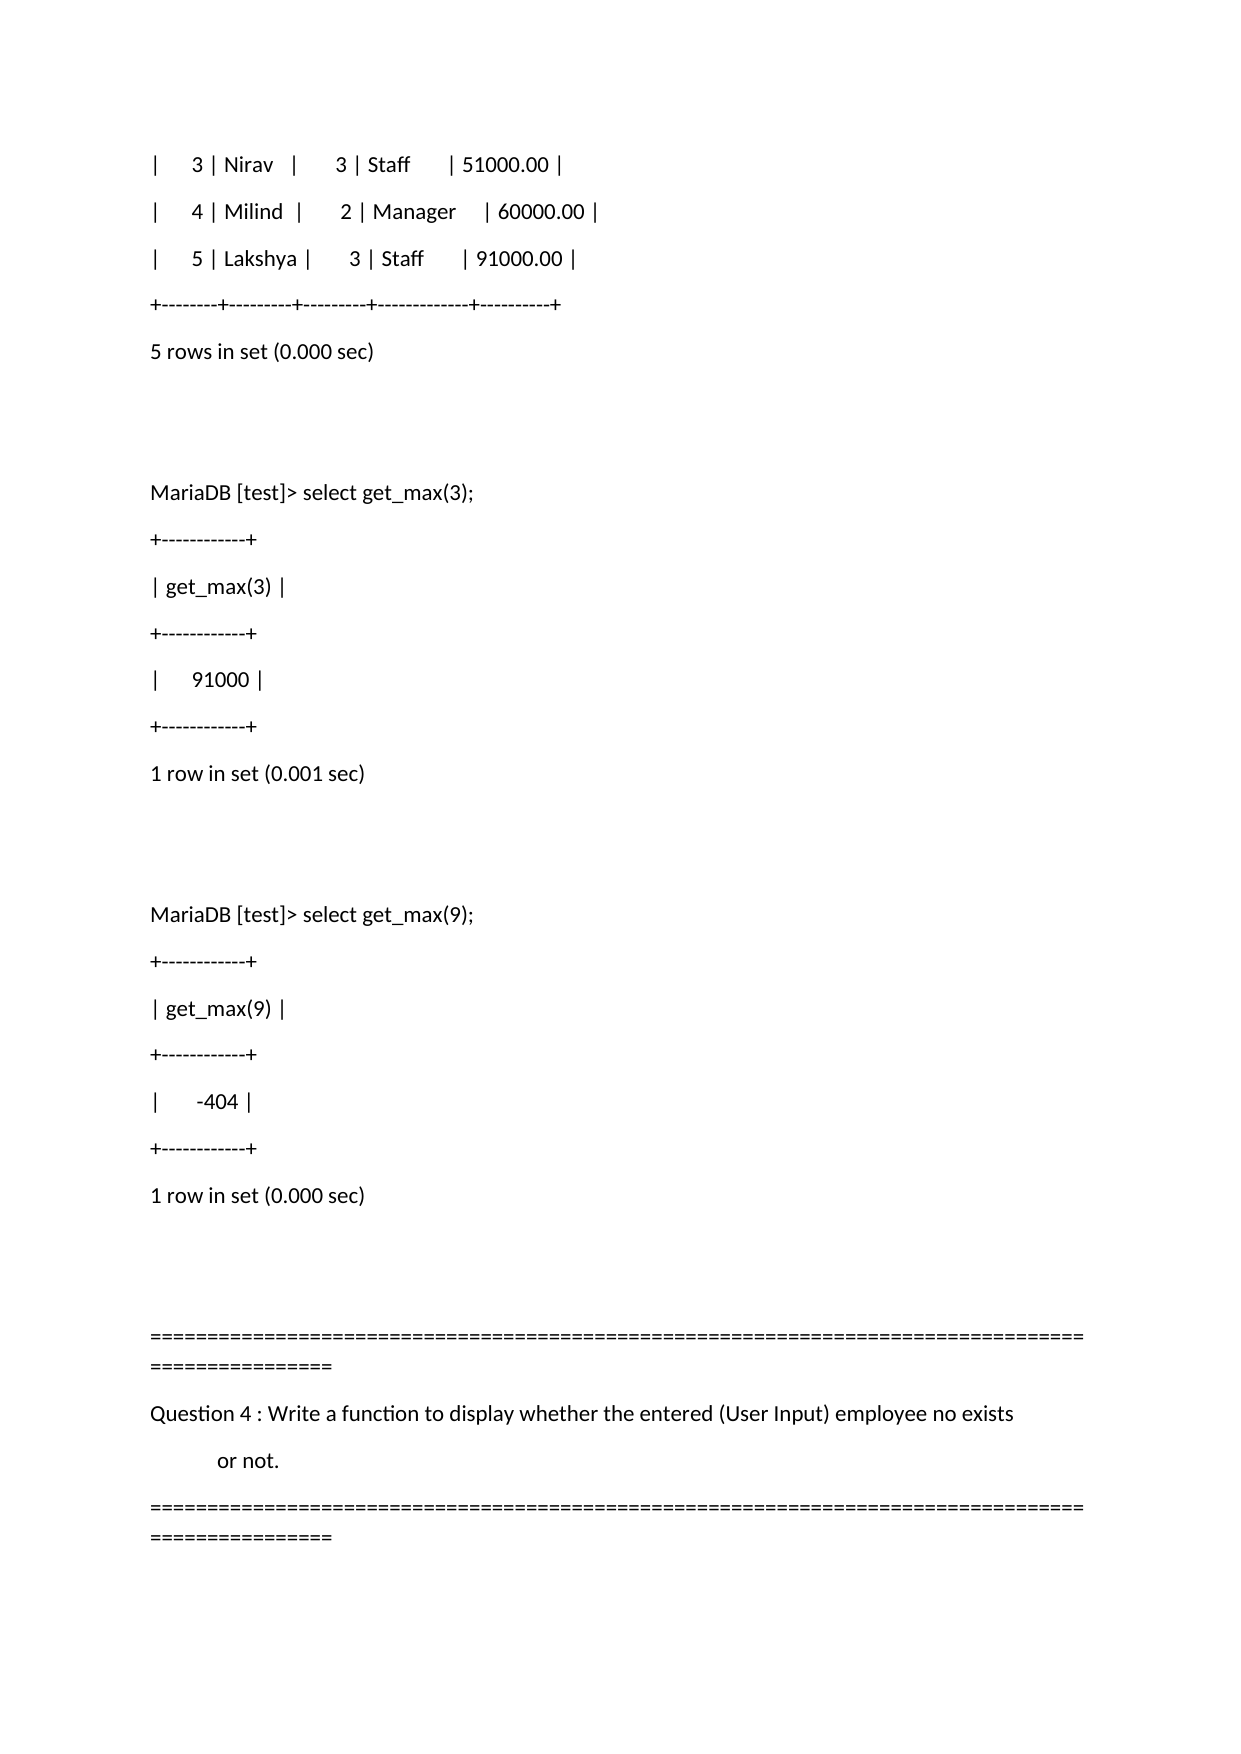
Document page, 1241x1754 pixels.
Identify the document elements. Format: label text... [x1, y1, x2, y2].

text +------------+ [150, 712, 1090, 741]
text +------------+ [150, 1134, 1090, 1162]
text +------------+ [150, 525, 1090, 553]
text | 5 | Lakshya | 3 | Staff | 91000.00 | [150, 244, 1090, 272]
text Question 4 : Write a function to display whether the entered (User Input) employee no exists [150, 1399, 1090, 1427]
text 5 rows in set (0.000 sec) [150, 337, 1090, 366]
text 1 row in set (0.001 sec) [150, 759, 1090, 787]
text +------------+ [150, 619, 1090, 647]
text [150, 291, 1090, 319]
text MariaDB [test]> select get_max(9); [150, 900, 1090, 928]
text | get_max(9) | [150, 994, 1090, 1022]
text | get_max(3) | [150, 572, 1090, 600]
text 1 row in set (0.000 sec) [150, 1181, 1090, 1209]
text MariaDB [test]> select get_max(3); [150, 478, 1090, 506]
text | 3 | Nirav | 3 | Staff | 51000.00 | [150, 150, 1090, 178]
text +------------+ [150, 947, 1090, 975]
text ================================================================================================== [150, 1493, 1090, 1551]
text | 91000 | [150, 666, 1090, 694]
text | -404 | [150, 1087, 1090, 1116]
text or not. [150, 1446, 1090, 1474]
text | 4 | Milind | 2 | Manager | 60000.00 | [150, 197, 1090, 225]
text +------------+ [150, 1041, 1090, 1069]
text ================================================================================================== [150, 1322, 1090, 1380]
